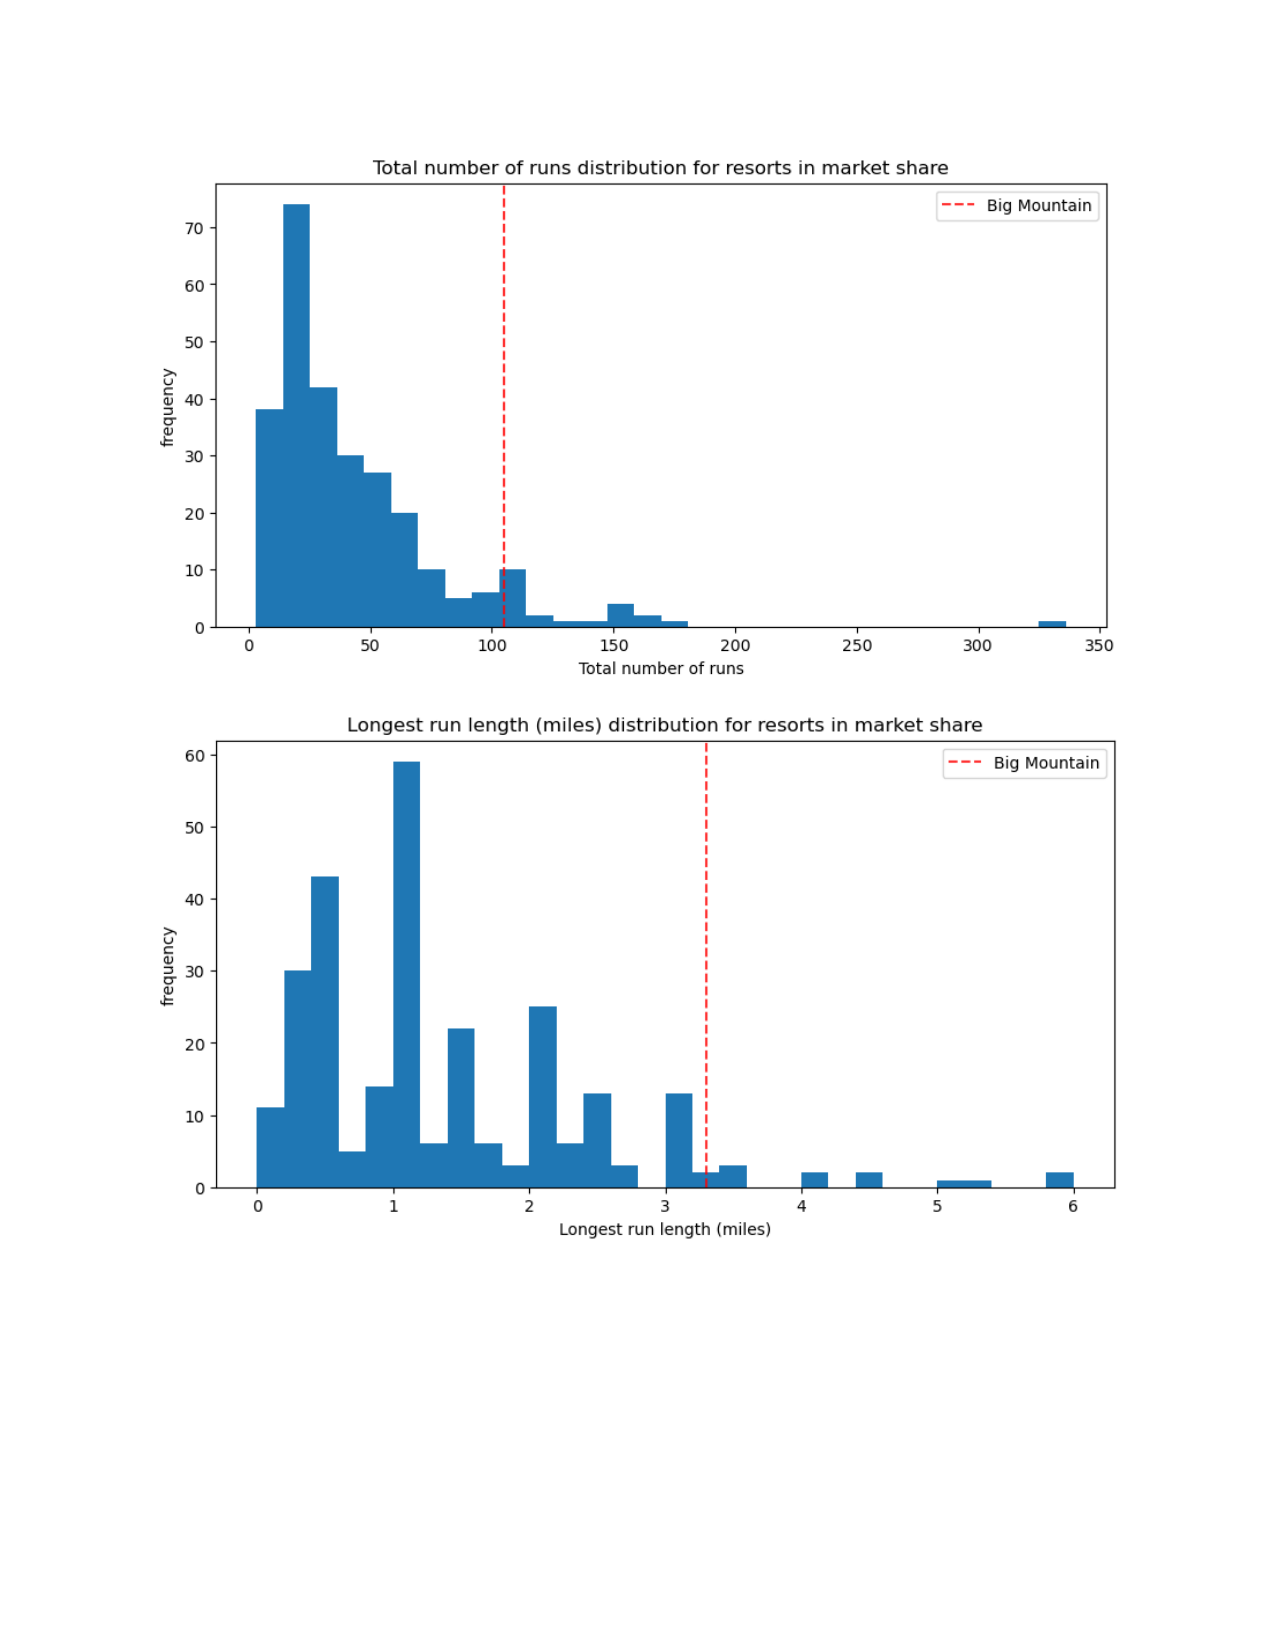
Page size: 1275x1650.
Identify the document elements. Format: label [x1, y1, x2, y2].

picture [150, 706, 1125, 1249]
picture [150, 150, 1125, 688]
